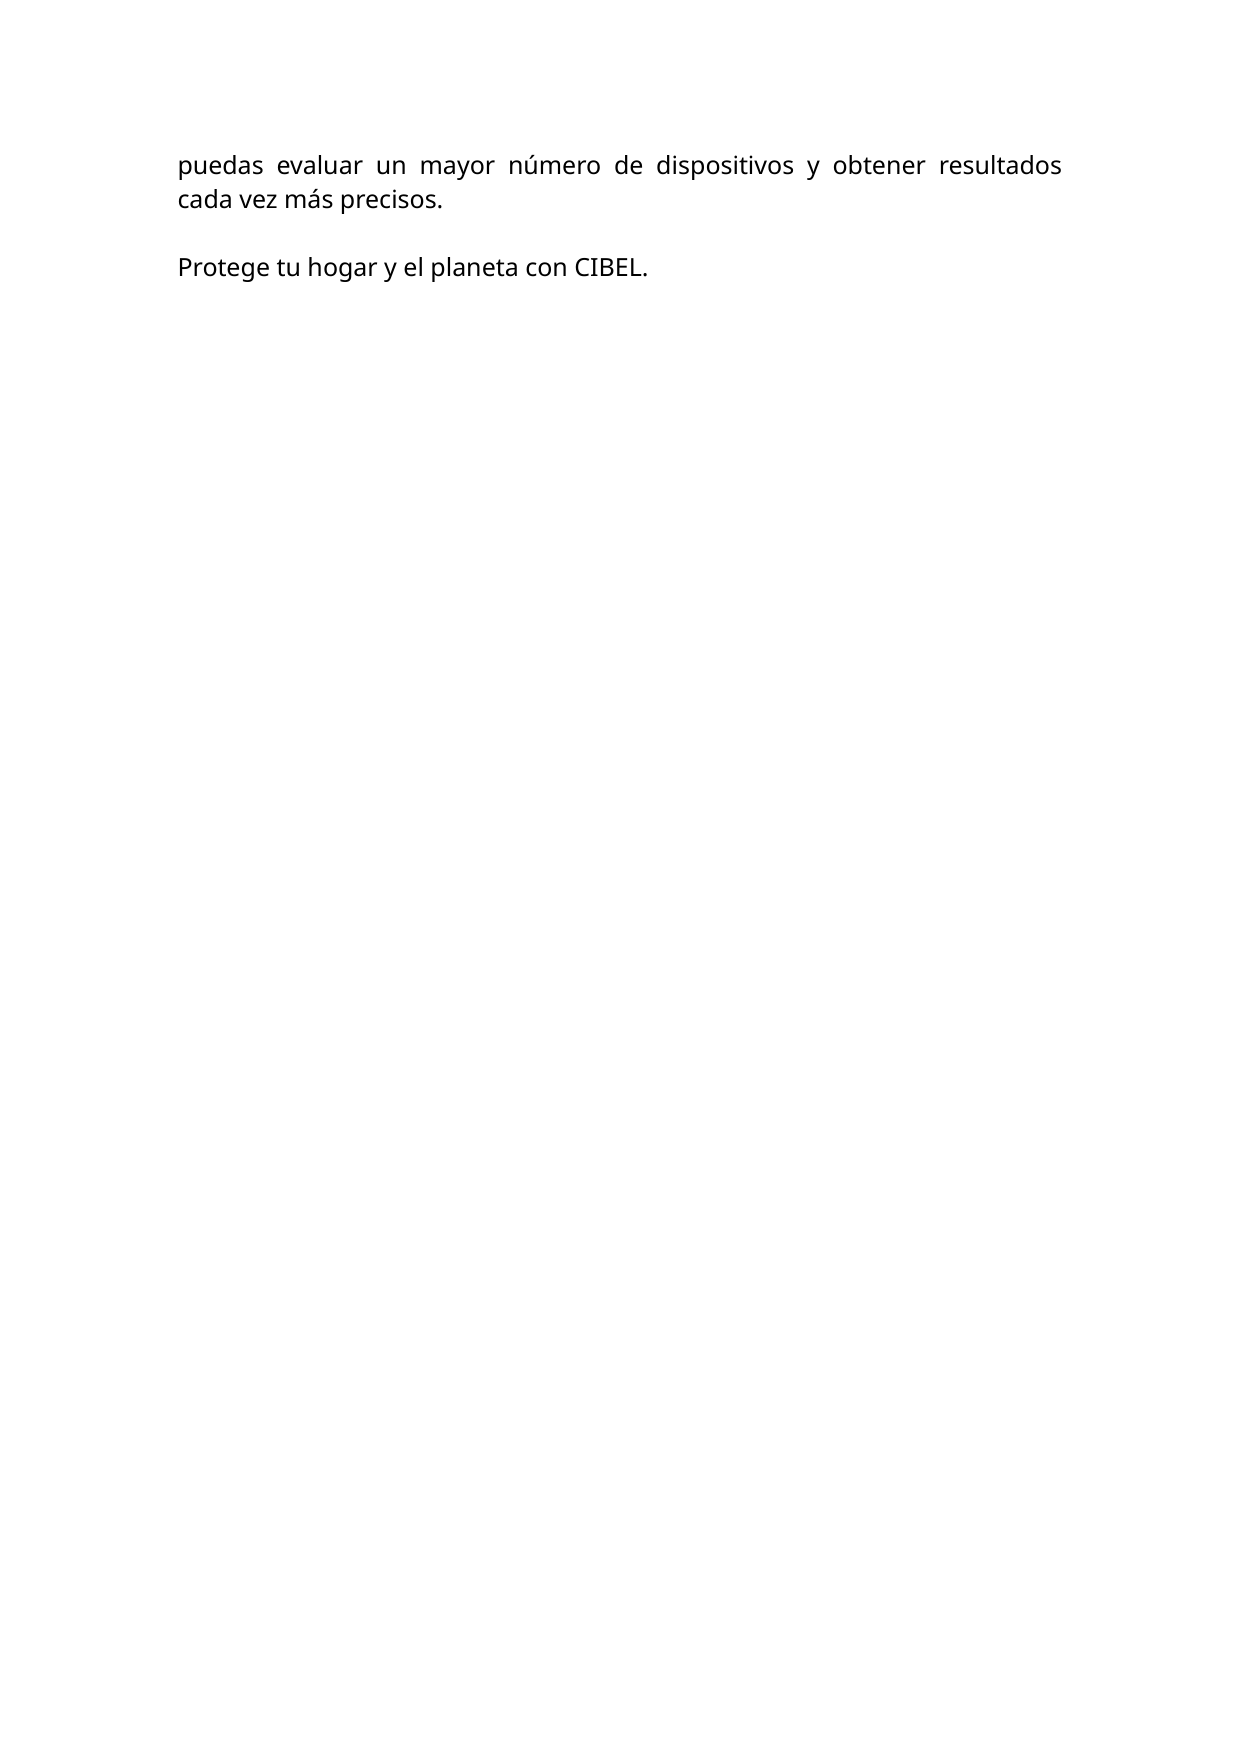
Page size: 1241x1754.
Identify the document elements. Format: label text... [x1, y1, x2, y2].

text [177, 148, 1063, 216]
text Protege tu hogar y el planeta con CIBEL. [177, 250, 1063, 284]
